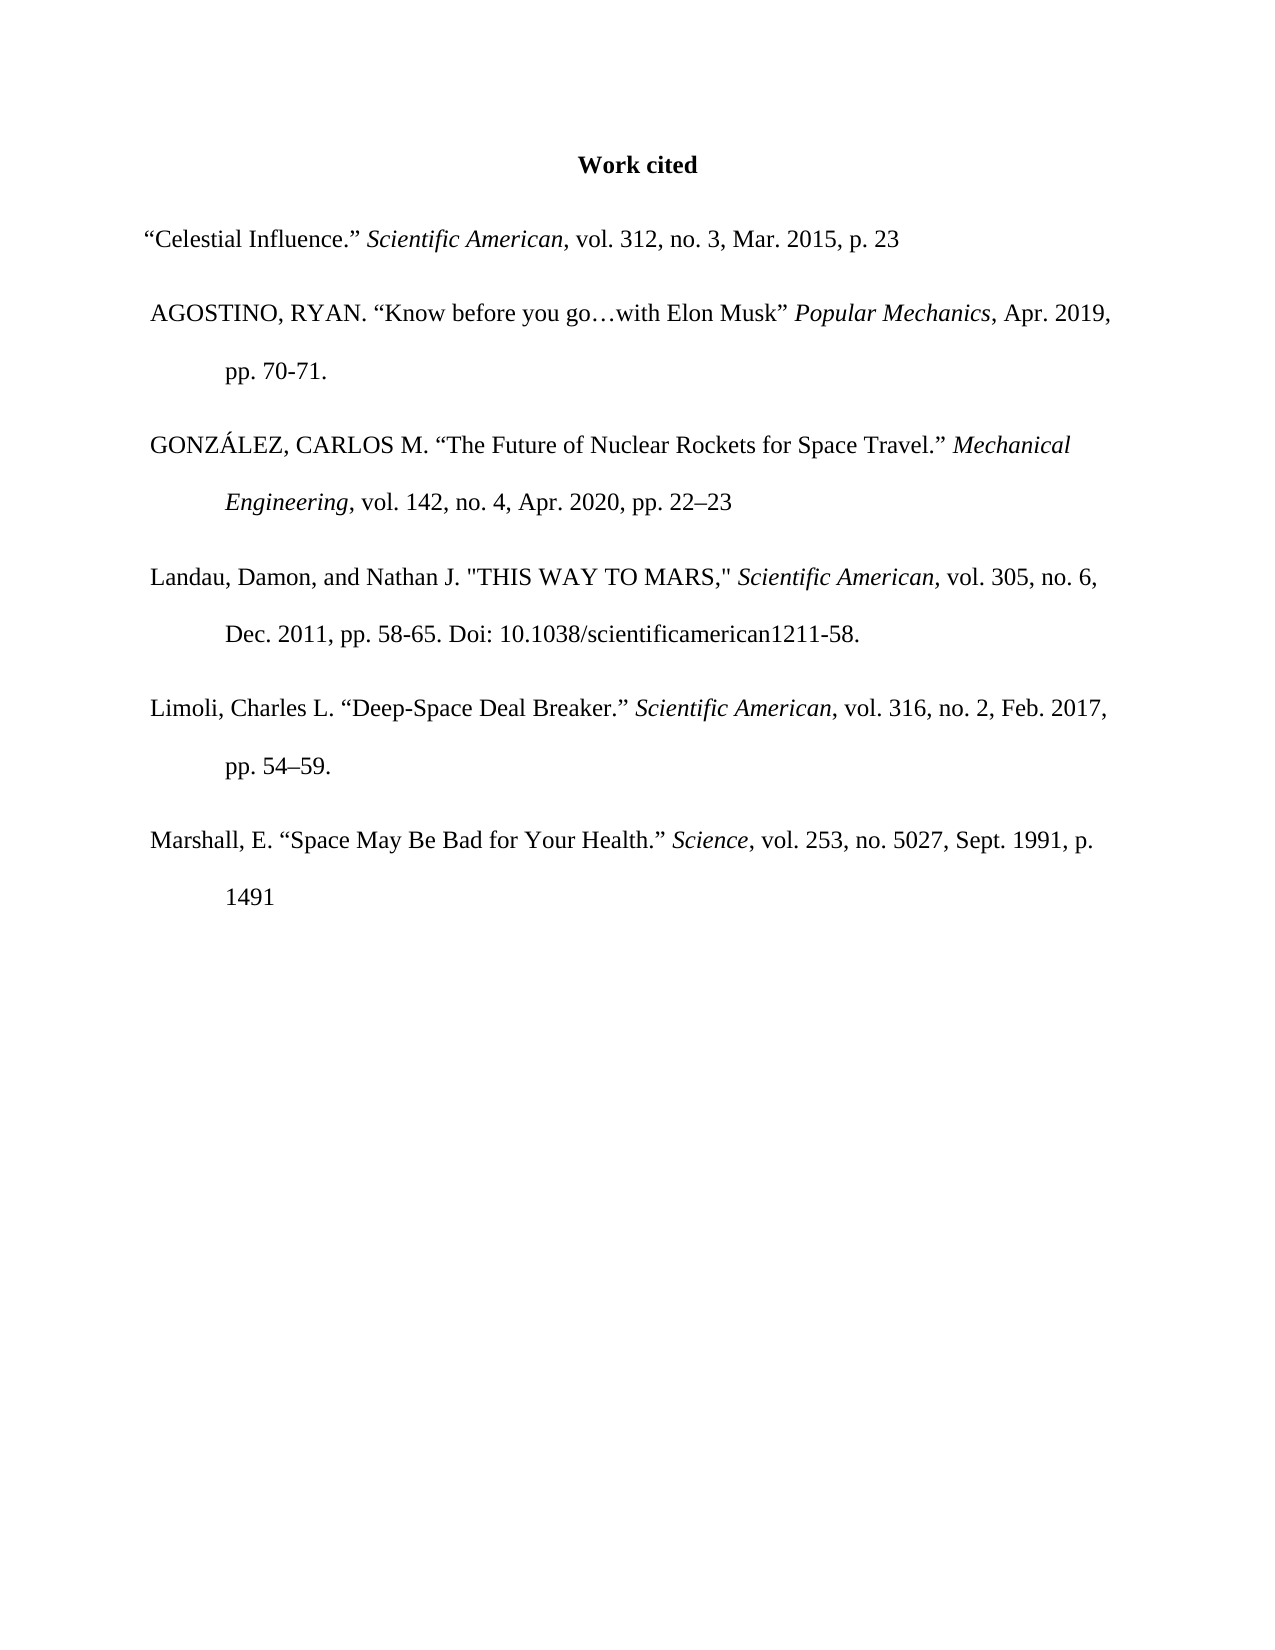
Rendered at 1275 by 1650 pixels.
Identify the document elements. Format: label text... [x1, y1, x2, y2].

text Marshall, E. “Space May Be Bad for Your Health.” Science, vol. 253, no. 5027, Sept. 1991, p. 1491 [150, 825, 1125, 911]
text “Celestial Influence.” Scientific American, vol. 312, no. 3, Mar. 2015, p. 23 [75, 224, 1125, 253]
text Landau, Damon, and Nathan J. "THIS WAY TO MARS," Scientific American, vol. 305, no. 6, Dec. 2011, pp. 58-65. Doi: 10.1038/scientificamerican1211-58. [150, 562, 1125, 648]
text GONZÁLEZ, CARLOS M. “The Future of Nuclear Rockets for Space Travel.” Mechanical Engineering, vol. 142, no. 4, Apr. 2020, pp. 22–23 [150, 430, 1125, 516]
text Work cited [150, 150, 1125, 179]
text Limoli, Charles L. “Deep-Space Deal Breaker.” Scientific American, vol. 316, no. 2, Feb. 2017, pp. 54–59. [150, 693, 1125, 779]
text AGOSTINO, RYAN. “Know before you go…with Elon Musk” Popular Mechanics, Apr. 2019, pp. 70-71. [150, 298, 1125, 384]
